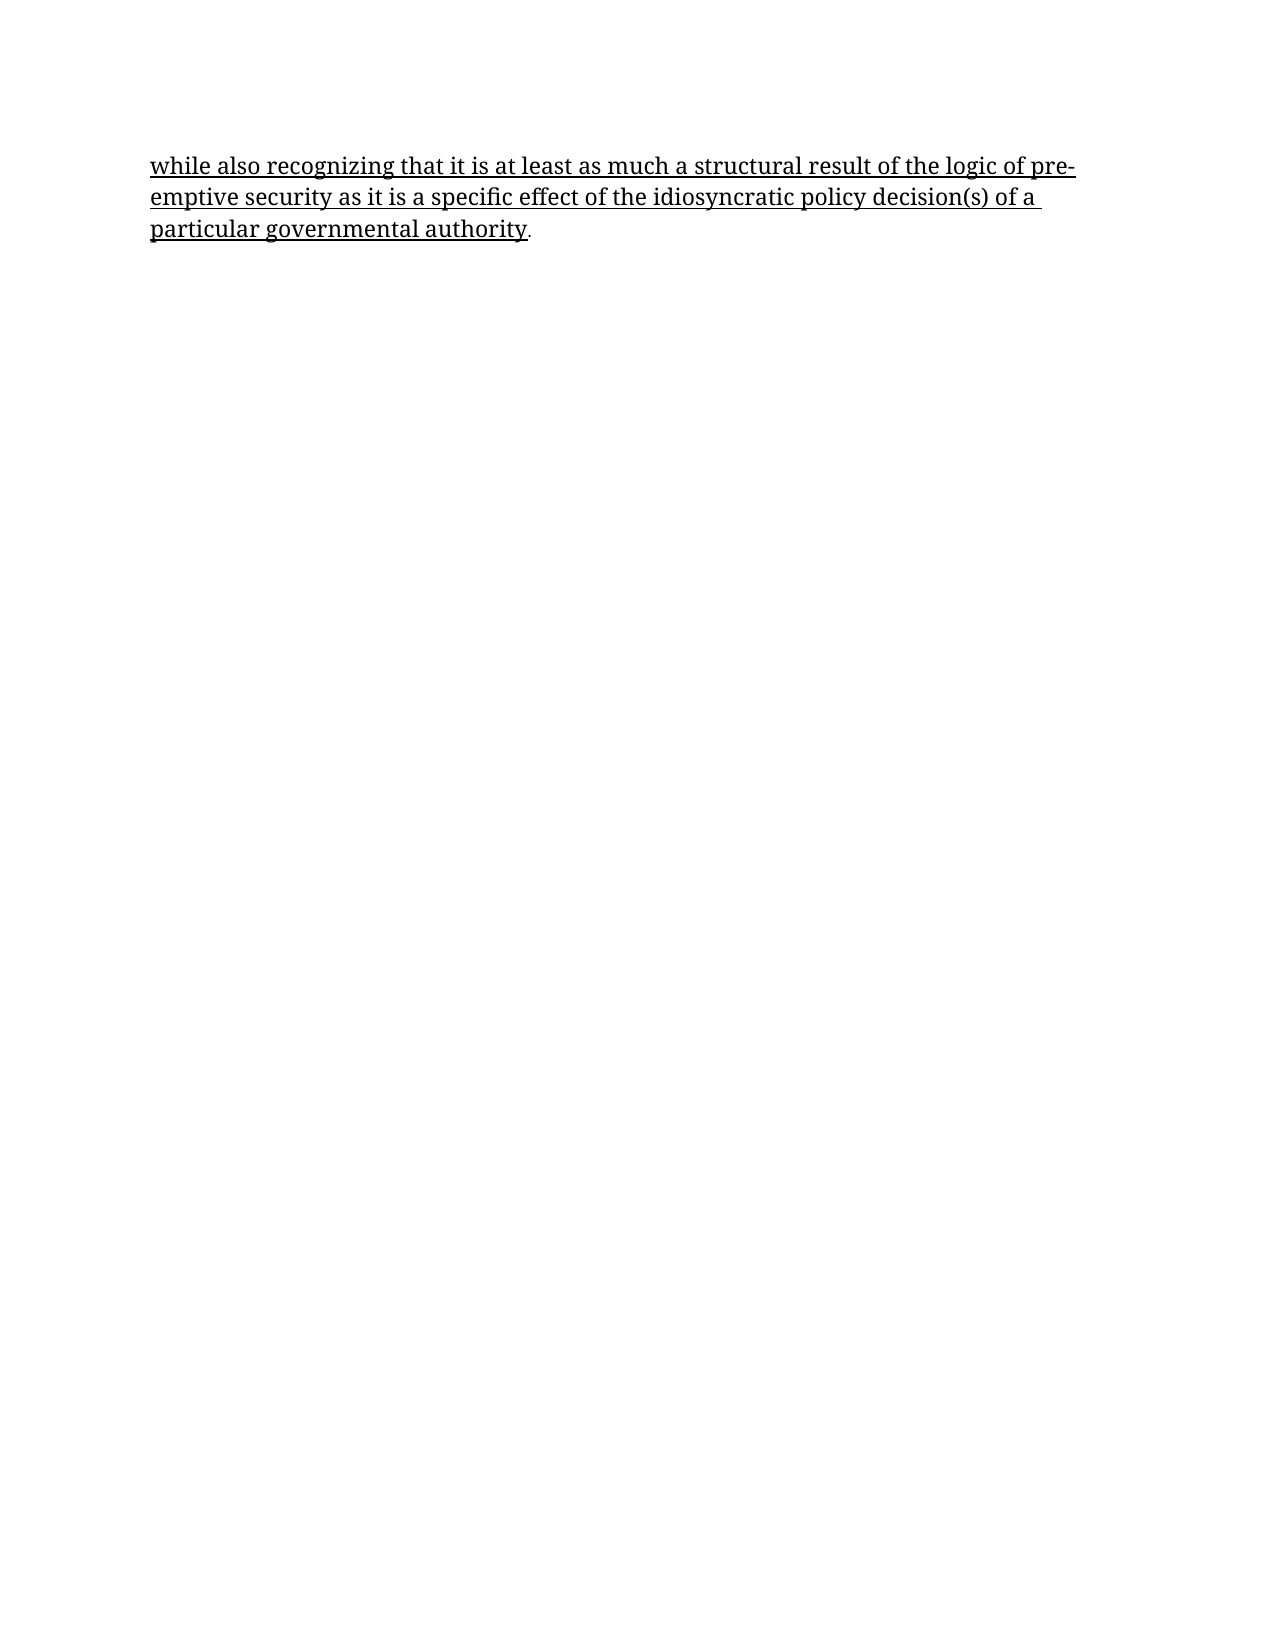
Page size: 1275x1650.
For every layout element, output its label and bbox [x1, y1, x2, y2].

text [150, 150, 1125, 244]
